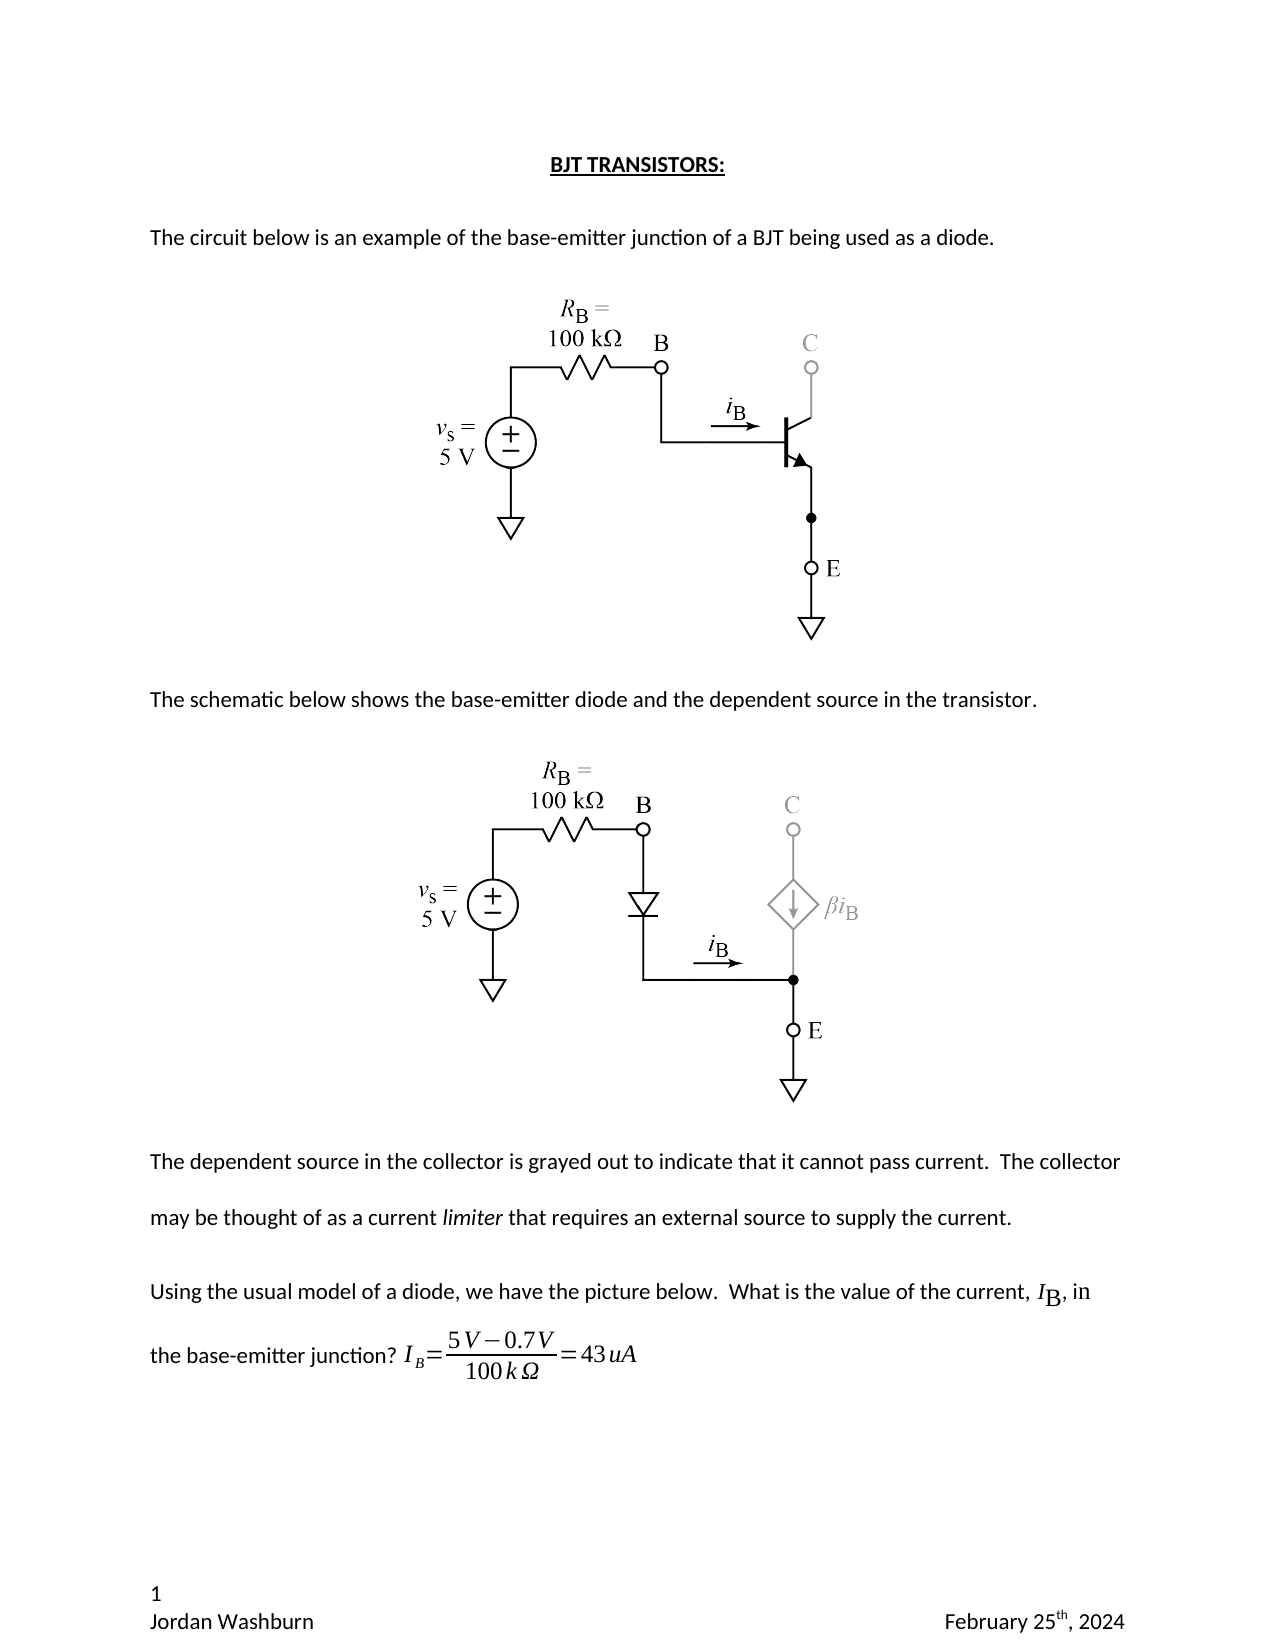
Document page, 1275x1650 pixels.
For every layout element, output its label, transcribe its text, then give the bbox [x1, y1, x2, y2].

text BJT TRANSISTORS: [150, 150, 1125, 178]
text The schematic below shows the base-emitter diode and the dependent source in the transistor. [150, 685, 1125, 713]
text Using the usual model of a diode, we have the picture below. What is the value of the current, IB, in the base-emitter junction? [150, 1276, 1125, 1385]
text The dependent source in the collector is grayed out to indicate that it cannot pass current. The collector may be thought of as a current limiter that requires an external source to supply the current. [150, 1147, 1125, 1232]
picture [417, 757, 858, 1103]
picture [435, 295, 841, 641]
text The circuit below is an example of the base-emitter junction of a BJT being used as a diode. [150, 223, 1125, 251]
